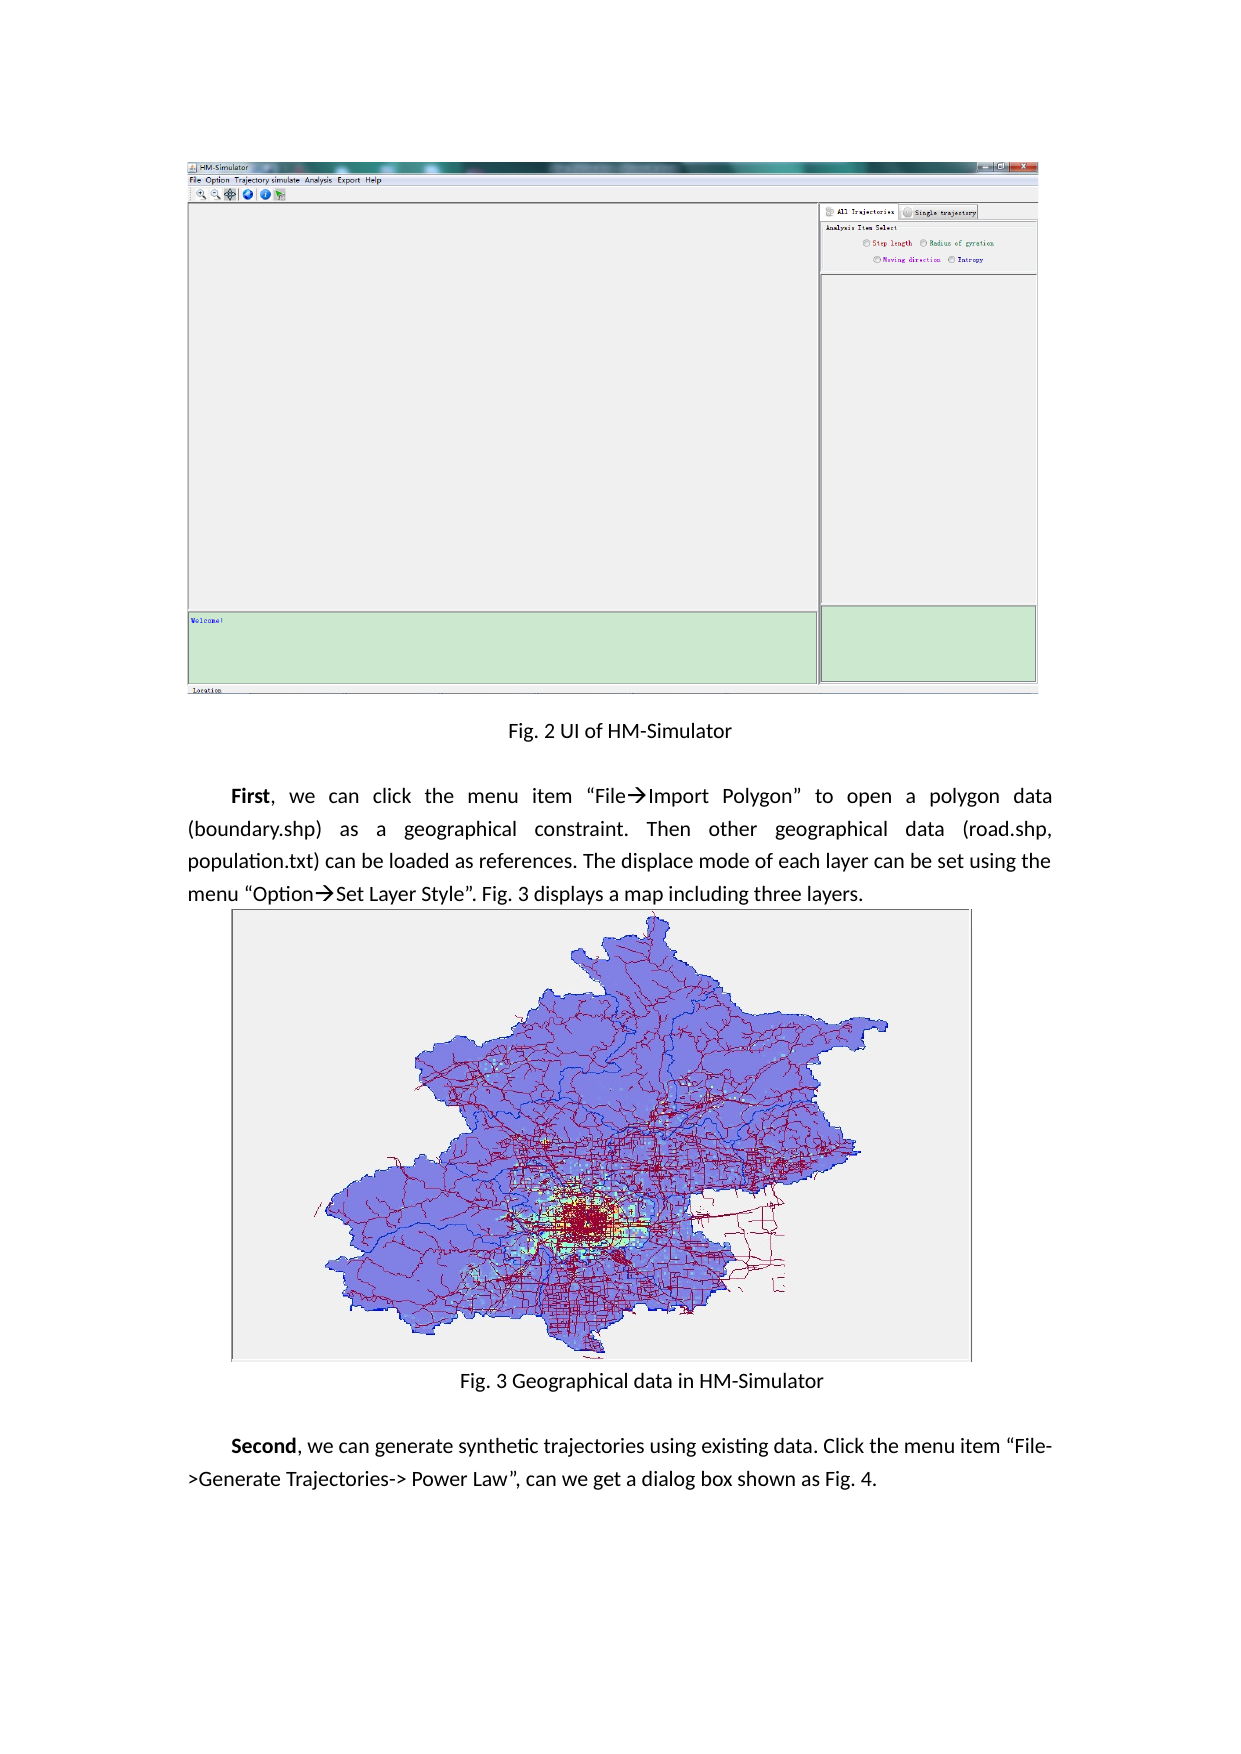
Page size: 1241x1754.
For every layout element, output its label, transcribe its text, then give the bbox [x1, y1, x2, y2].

text Fig. 3 Geographical data in HM-Simulator [187, 1364, 1053, 1397]
text Fig. 2 UI of HM-Simulator [187, 714, 1053, 747]
picture [187, 162, 1039, 694]
picture [231, 909, 973, 1362]
text Second, we can generate synthetic trajectories using existing data. Click the menu item “File->Generate Trajectories-> Power Law”, can we get a dialog box shown as Fig. 4. [187, 1429, 1053, 1494]
text First, we can click the menu item “FileImport Polygon” to open a polygon data (boundary.shp) as a geographical constraint. Then other geographical data (road.shp, population.txt) can be loaded as references. The displace mode of each layer can be set using the menu “OptionSet Layer Style”. Fig. 3 displays a map including three layers. [187, 779, 1053, 909]
